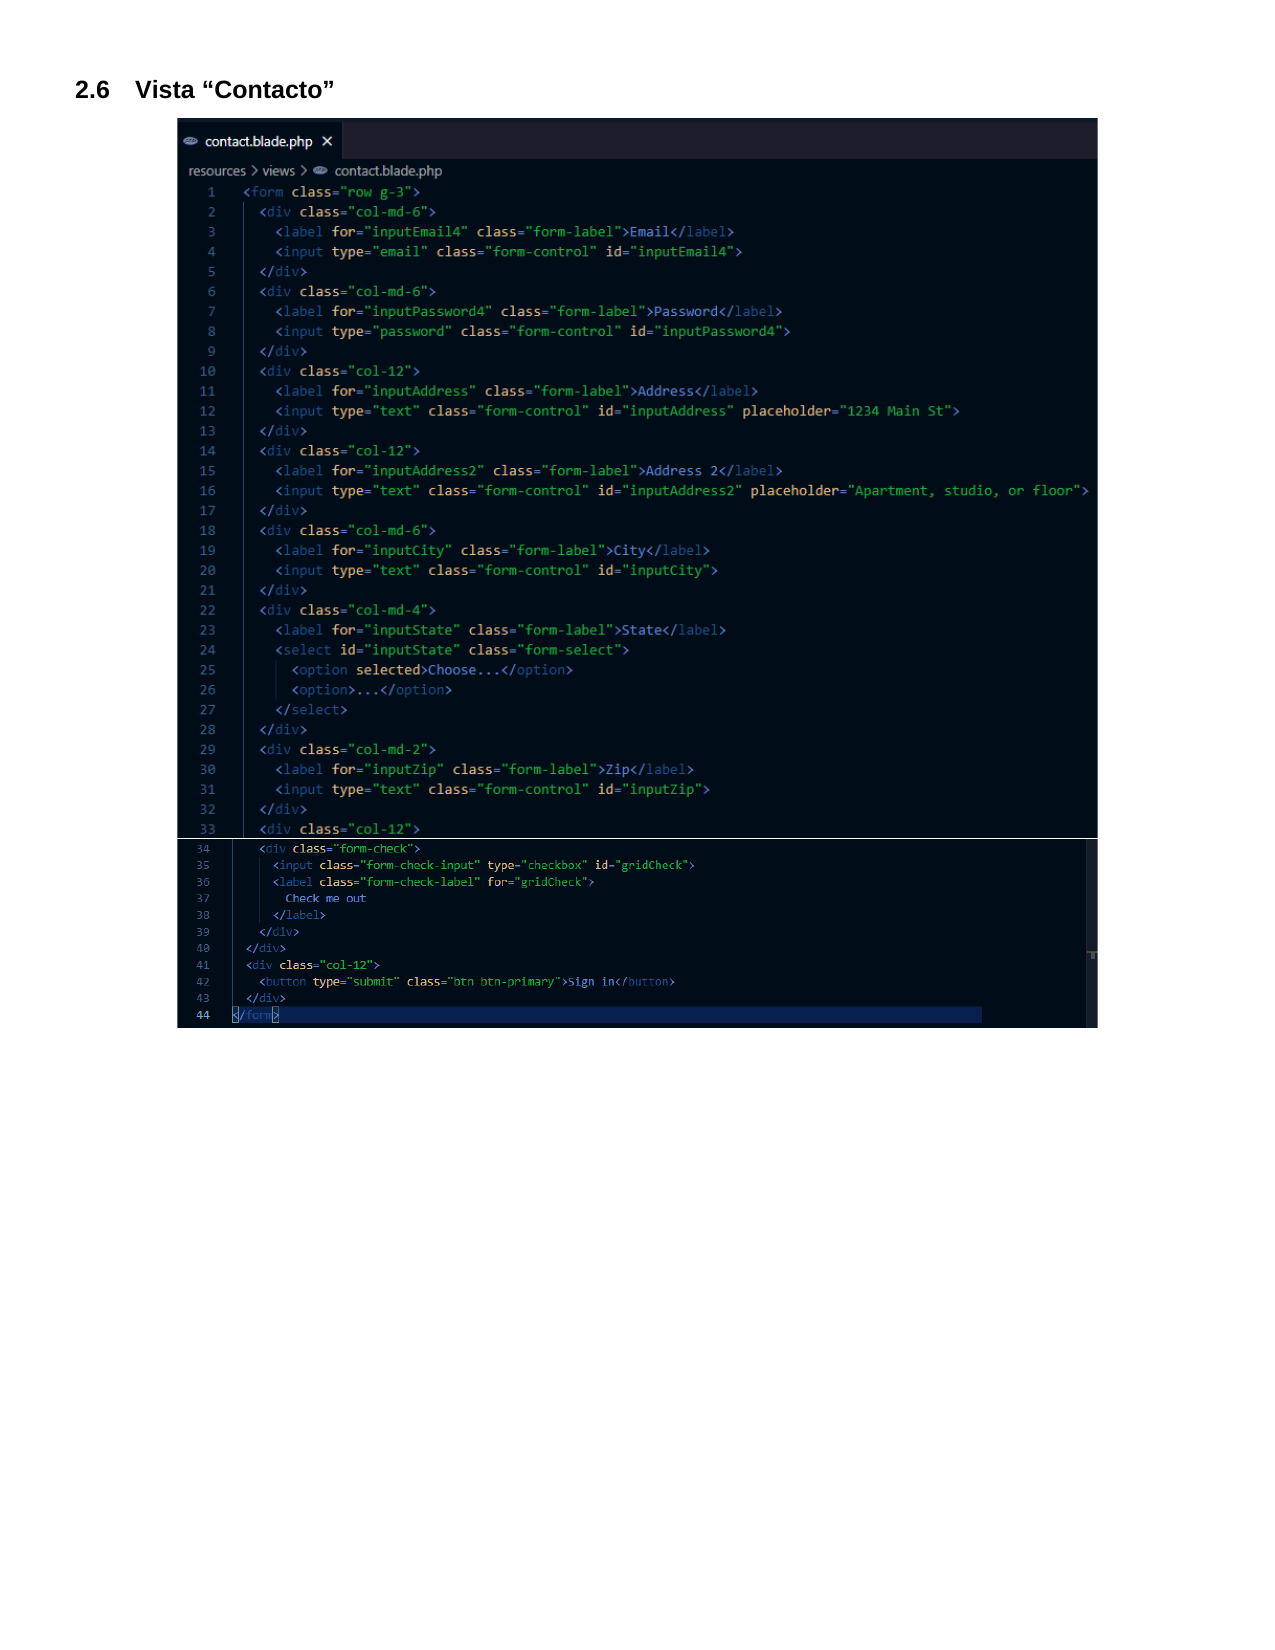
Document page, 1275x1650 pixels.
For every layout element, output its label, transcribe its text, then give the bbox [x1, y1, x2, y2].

subtitle Vista “Contacto” [75, 75, 1200, 104]
picture [177, 118, 1098, 838]
picture [177, 839, 1098, 1028]
